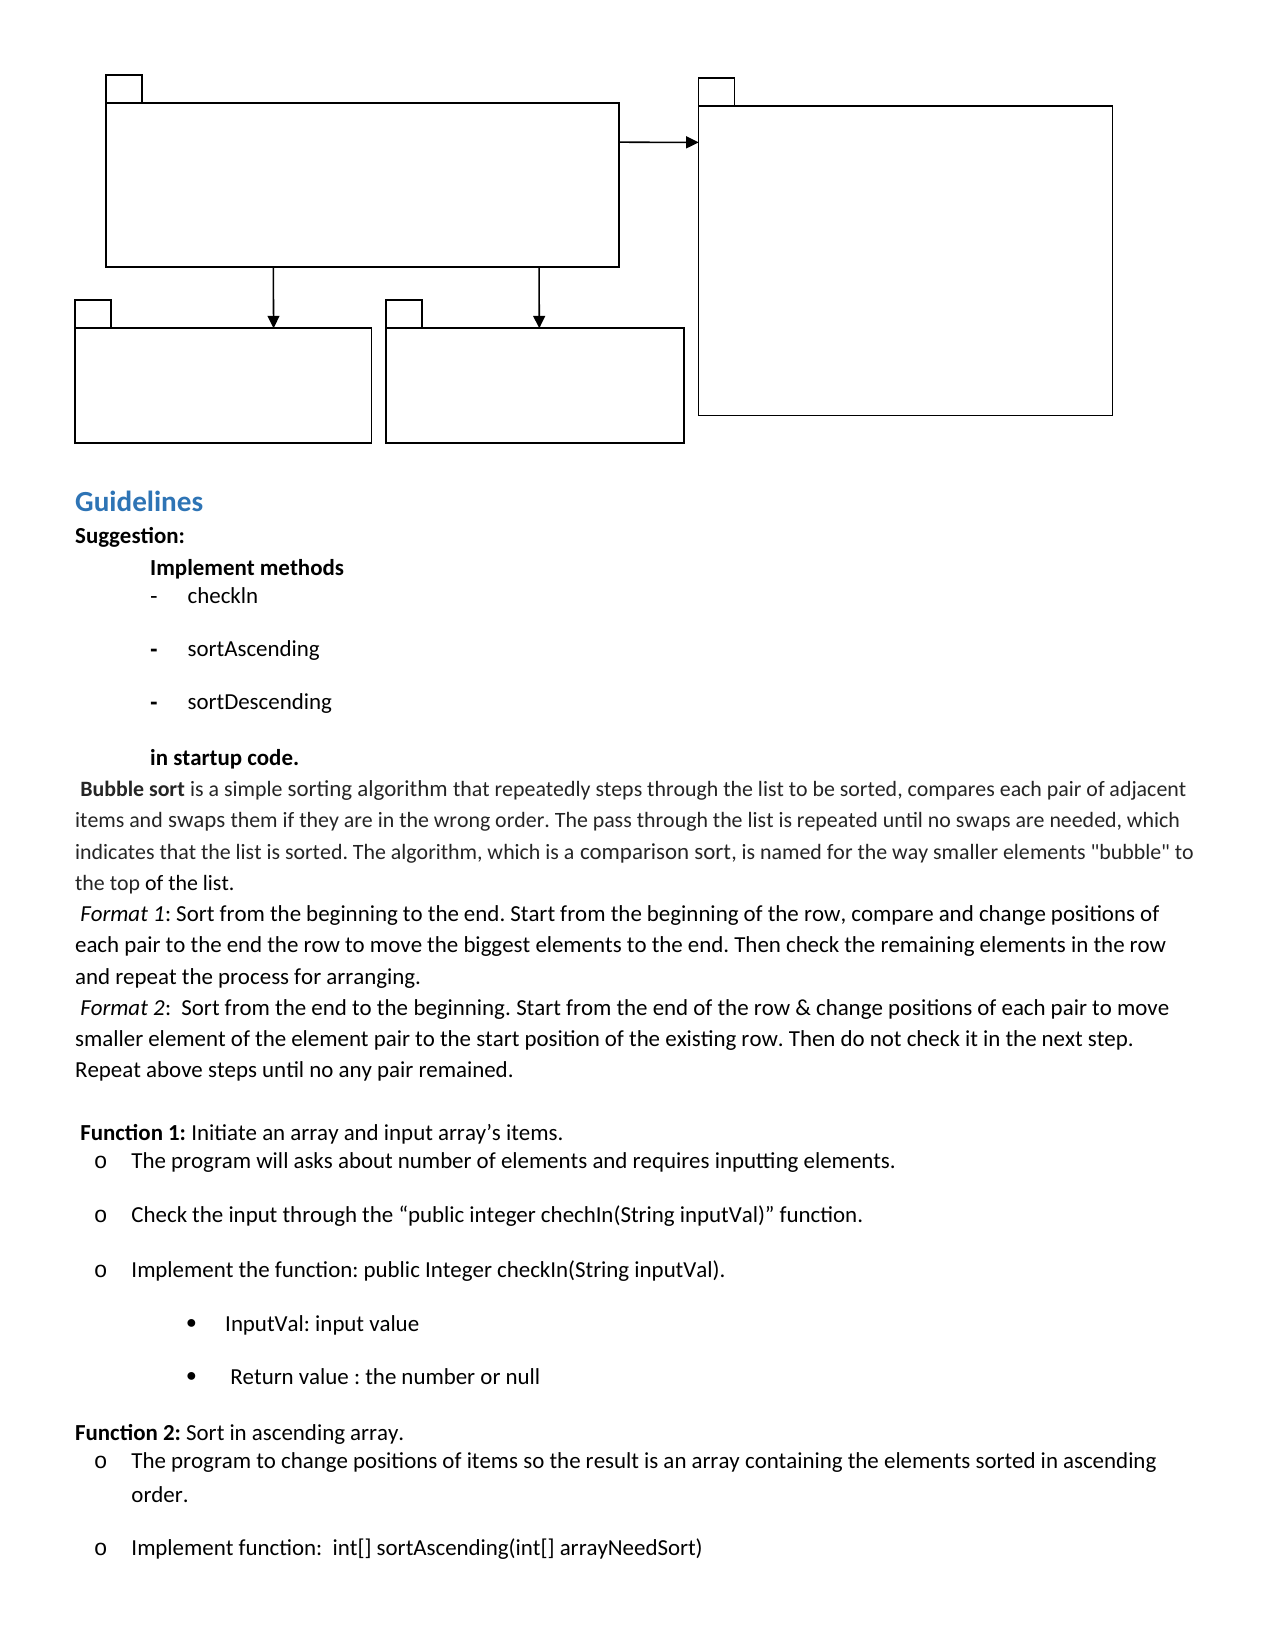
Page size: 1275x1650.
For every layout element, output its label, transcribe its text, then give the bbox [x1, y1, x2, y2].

list InputVal: input value [187, 1309, 1200, 1337]
list checkln [150, 581, 1200, 609]
list The program to change positions of items so the result is an array containing the elements sorted in ascending order. [94, 1446, 1200, 1508]
text Bubble sort is a simple sorting algorithm that repeatedly steps through the list to be sorted, compares each pair of adjacent items and swaps them if they are in the wrong order. The pass through the list is repeated until no swaps are needed, which indicates that the list is sorted. The algorithm, which is a comparison sort, is named for the way smaller elements "bubble" to the top of the list. Format 1: Sort from the beginning to the end. Start from the beginning of the row, compare and change positions of each pair to the end the row to move the biggest elements to the end. Then check the remaining elements in the row and repeat the process for arranging. Format 2: Sort from the end to the beginning. Start from the end of the row & change positions of each pair to move smaller element of the element pair to the start position of the existing row. Then do not check it in the next step. Repeat above steps until no any pair remained. [75, 771, 1200, 1083]
list The program will asks about number of elements and requires inputting elements. [94, 1146, 1200, 1175]
text Implement methods [75, 549, 1200, 581]
list Implement function: int[] sortAscending(int[] arrayNeedSort) [94, 1533, 1200, 1562]
list Return value : the number or null [187, 1362, 1200, 1390]
list Check the input through the “public integer chechIn(String inputVal)” function. [94, 1200, 1200, 1229]
list Implement the function: public Integer checkIn(String inputVal). [94, 1255, 1200, 1284]
text Suggestion: [75, 518, 1200, 549]
text Guidelines [75, 483, 1200, 518]
list sortDescending [150, 687, 1200, 715]
list sortAscending [150, 634, 1200, 662]
text Function 1: Initiate an array and input array’s items. [75, 1115, 1200, 1146]
text Function 2: Sort in ascending array. [75, 1415, 1200, 1446]
text in startup code. [150, 740, 1200, 771]
